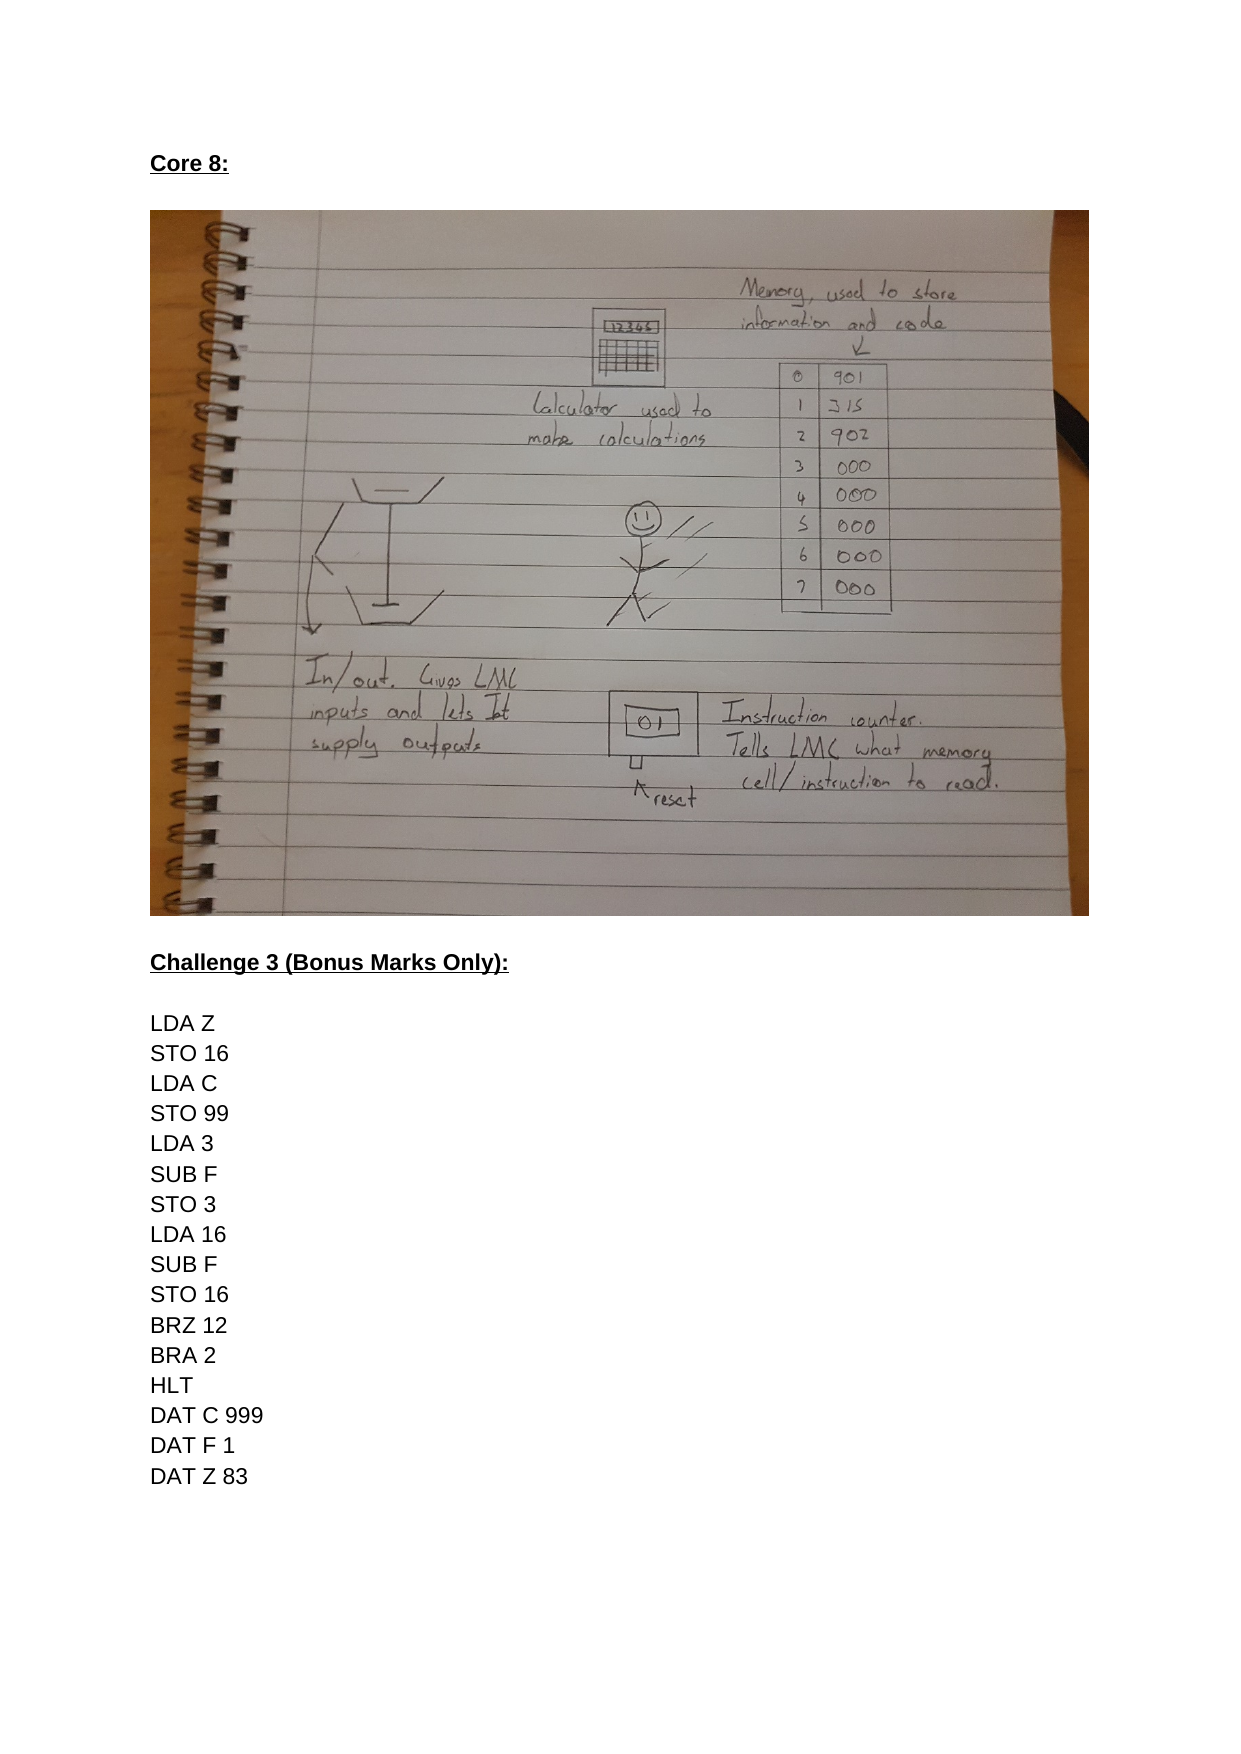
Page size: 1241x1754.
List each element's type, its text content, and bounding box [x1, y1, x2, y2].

text STO 16 [150, 1040, 1090, 1066]
text SUB F [150, 1251, 1090, 1278]
text Core 8: [150, 150, 1090, 176]
text BRA 2 [150, 1342, 1090, 1368]
text STO 16 [150, 1281, 1090, 1308]
text STO 99 [150, 1100, 1090, 1127]
text BRZ 12 [150, 1312, 1090, 1338]
text DAT F 1 [150, 1432, 1090, 1459]
text DAT C 999 [150, 1402, 1090, 1429]
text SUB F [150, 1161, 1090, 1187]
text LDA 3 [150, 1130, 1090, 1157]
text Challenge 3 (Bonus Marks Only): [150, 949, 1090, 976]
text LDA C [150, 1070, 1090, 1096]
text HLT [150, 1372, 1090, 1398]
picture [150, 210, 1089, 916]
text LDA Z [150, 1009, 1090, 1036]
text LDA 16 [150, 1221, 1090, 1247]
text STO 3 [150, 1191, 1090, 1217]
text DAT Z 83 [150, 1463, 1090, 1489]
